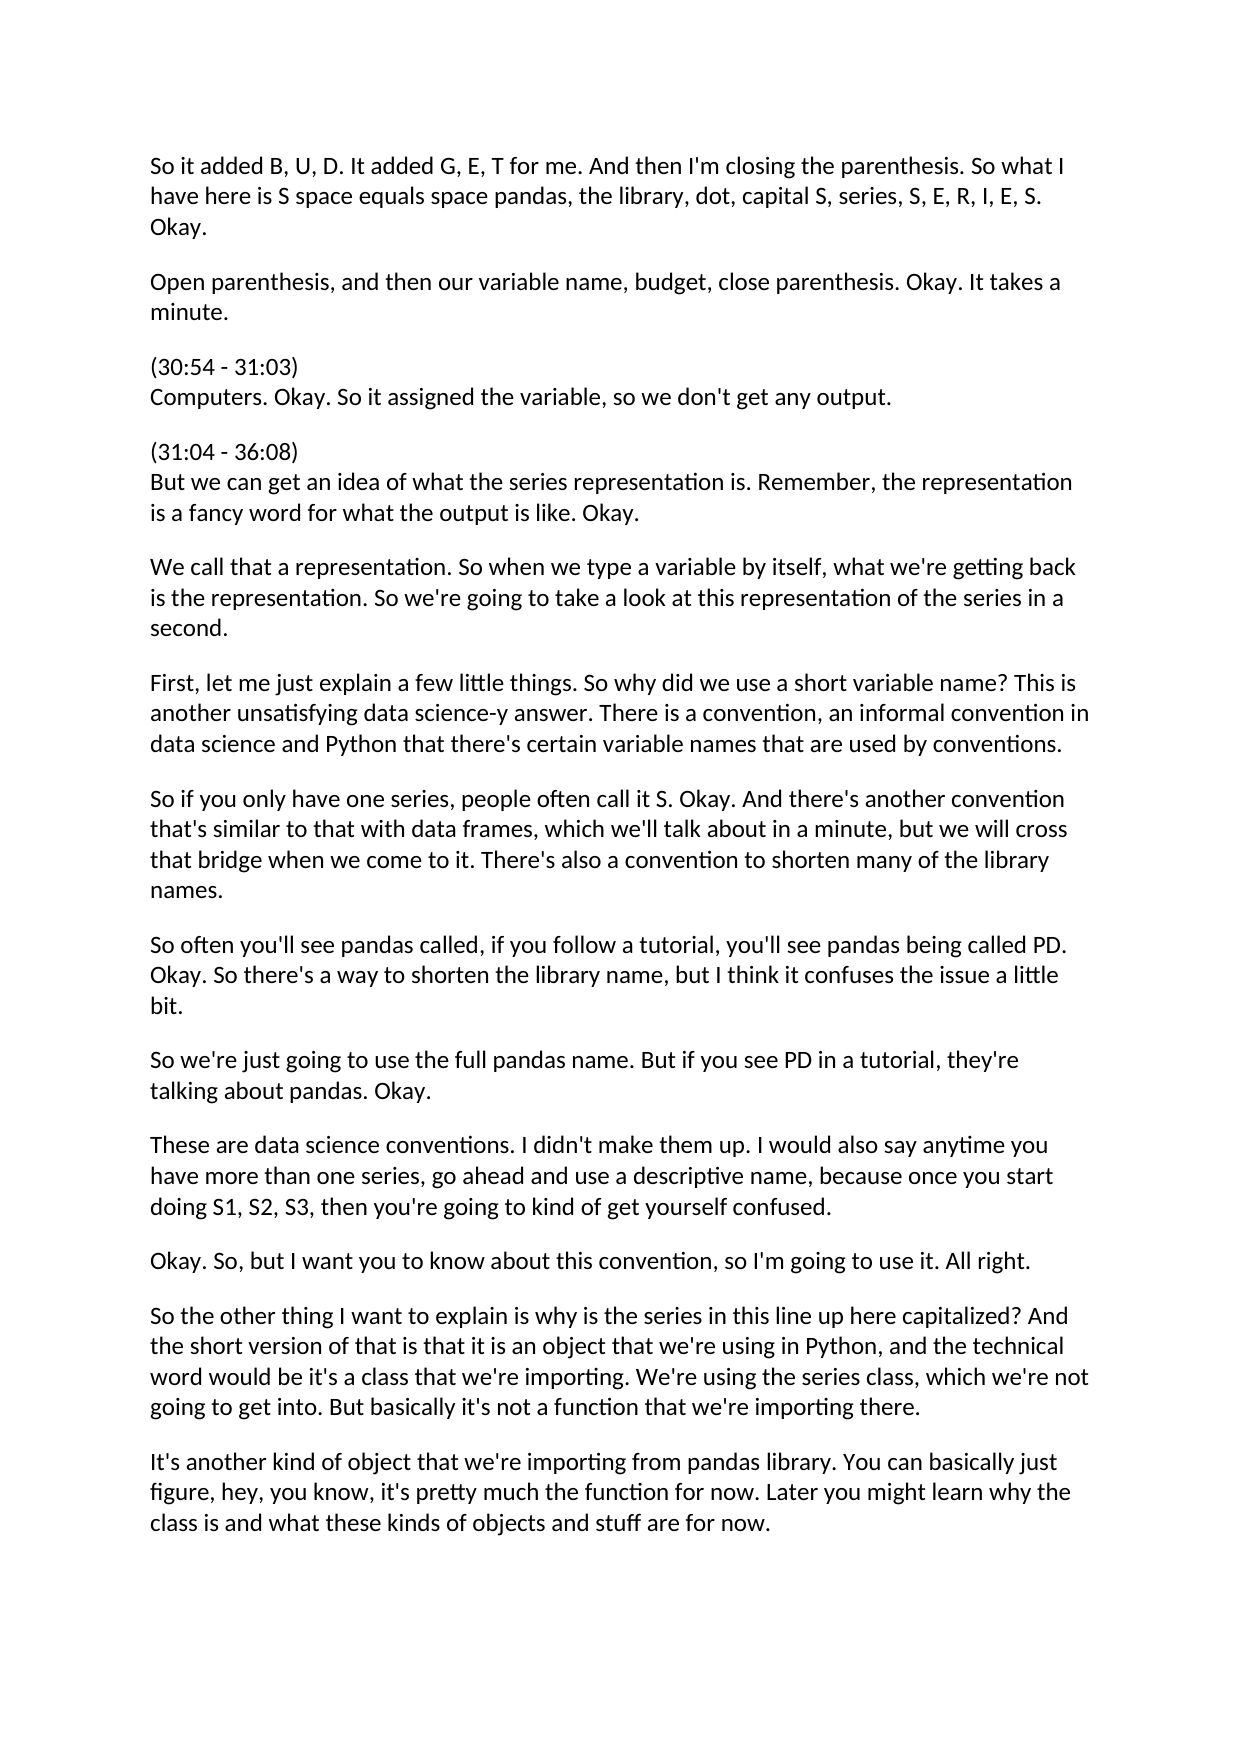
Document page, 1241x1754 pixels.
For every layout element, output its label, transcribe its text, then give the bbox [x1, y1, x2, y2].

text Okay. So, but I want you to know about this convention, so I'm going to use it. All right. [150, 1245, 1090, 1276]
text (31:04 - 36:08) [150, 436, 1090, 466]
text So often you'll see pandas called, if you follow a tutorial, you'll see pandas being called PD. Okay. So there's a way to shorten the library name, but I think it confuses the issue a little bit. [150, 929, 1090, 1020]
text But we can get an idea of what the series representation is. Remember, the representation is a fancy word for what the output is like. Okay. [150, 466, 1090, 527]
text We call that a representation. So when we type a variable by itself, what we're getting back is the representation. So we're going to take a look at this representation of the series in a second. [150, 551, 1090, 643]
text So if you only have one series, people often call it S. Okay. And there's another convention that's similar to that with data frames, which we'll talk about in a minute, but we will cross that bridge when we come to it. There's also a convention to shorten many of the library names. [150, 783, 1090, 905]
text These are data science conventions. I didn't make them up. I would also say anytime you have more than one series, go ahead and use a descriptive name, because once you start doing S1, S2, S3, then you're going to kind of get yourself confused. [150, 1129, 1090, 1221]
text First, let me just explain a few little things. So why did we use a short variable name? This is another unsatisfying data science-y answer. There is a convention, an informal convention in data science and Python that there's certain variable names that are used by conventions. [150, 667, 1090, 759]
text (30:54 - 31:03) [150, 351, 1090, 381]
text It's another kind of object that we're importing from pandas library. You can basically just figure, hey, you know, it's pretty much the function for now. Later you might learn why the class is and what these kinds of objects and stuff are for now. [150, 1446, 1090, 1537]
text Open parenthesis, and then our variable name, budget, close parenthesis. Okay. It takes a minute. [150, 266, 1090, 327]
text So it added B, U, D. It added G, E, T for me. And then I'm closing the parenthesis. So what I have here is S space equals space pandas, the library, dot, capital S, series, S, E, R, I, E, S. Okay. [150, 150, 1090, 242]
text So we're just going to use the full pandas name. But if you see PD in a tutorial, they're talking about pandas. Okay. [150, 1044, 1090, 1106]
text Computers. Okay. So it assigned the variable, so we don't get any output. [150, 381, 1090, 412]
text So the other thing I want to explain is why is the series in this line up here capitalized? And the short version of that is that it is an object that we're using in Python, and the technical word would be it's a class that we're importing. We're using the series class, which we're not going to get into. But basically it's not a function that we're importing there. [150, 1300, 1090, 1422]
